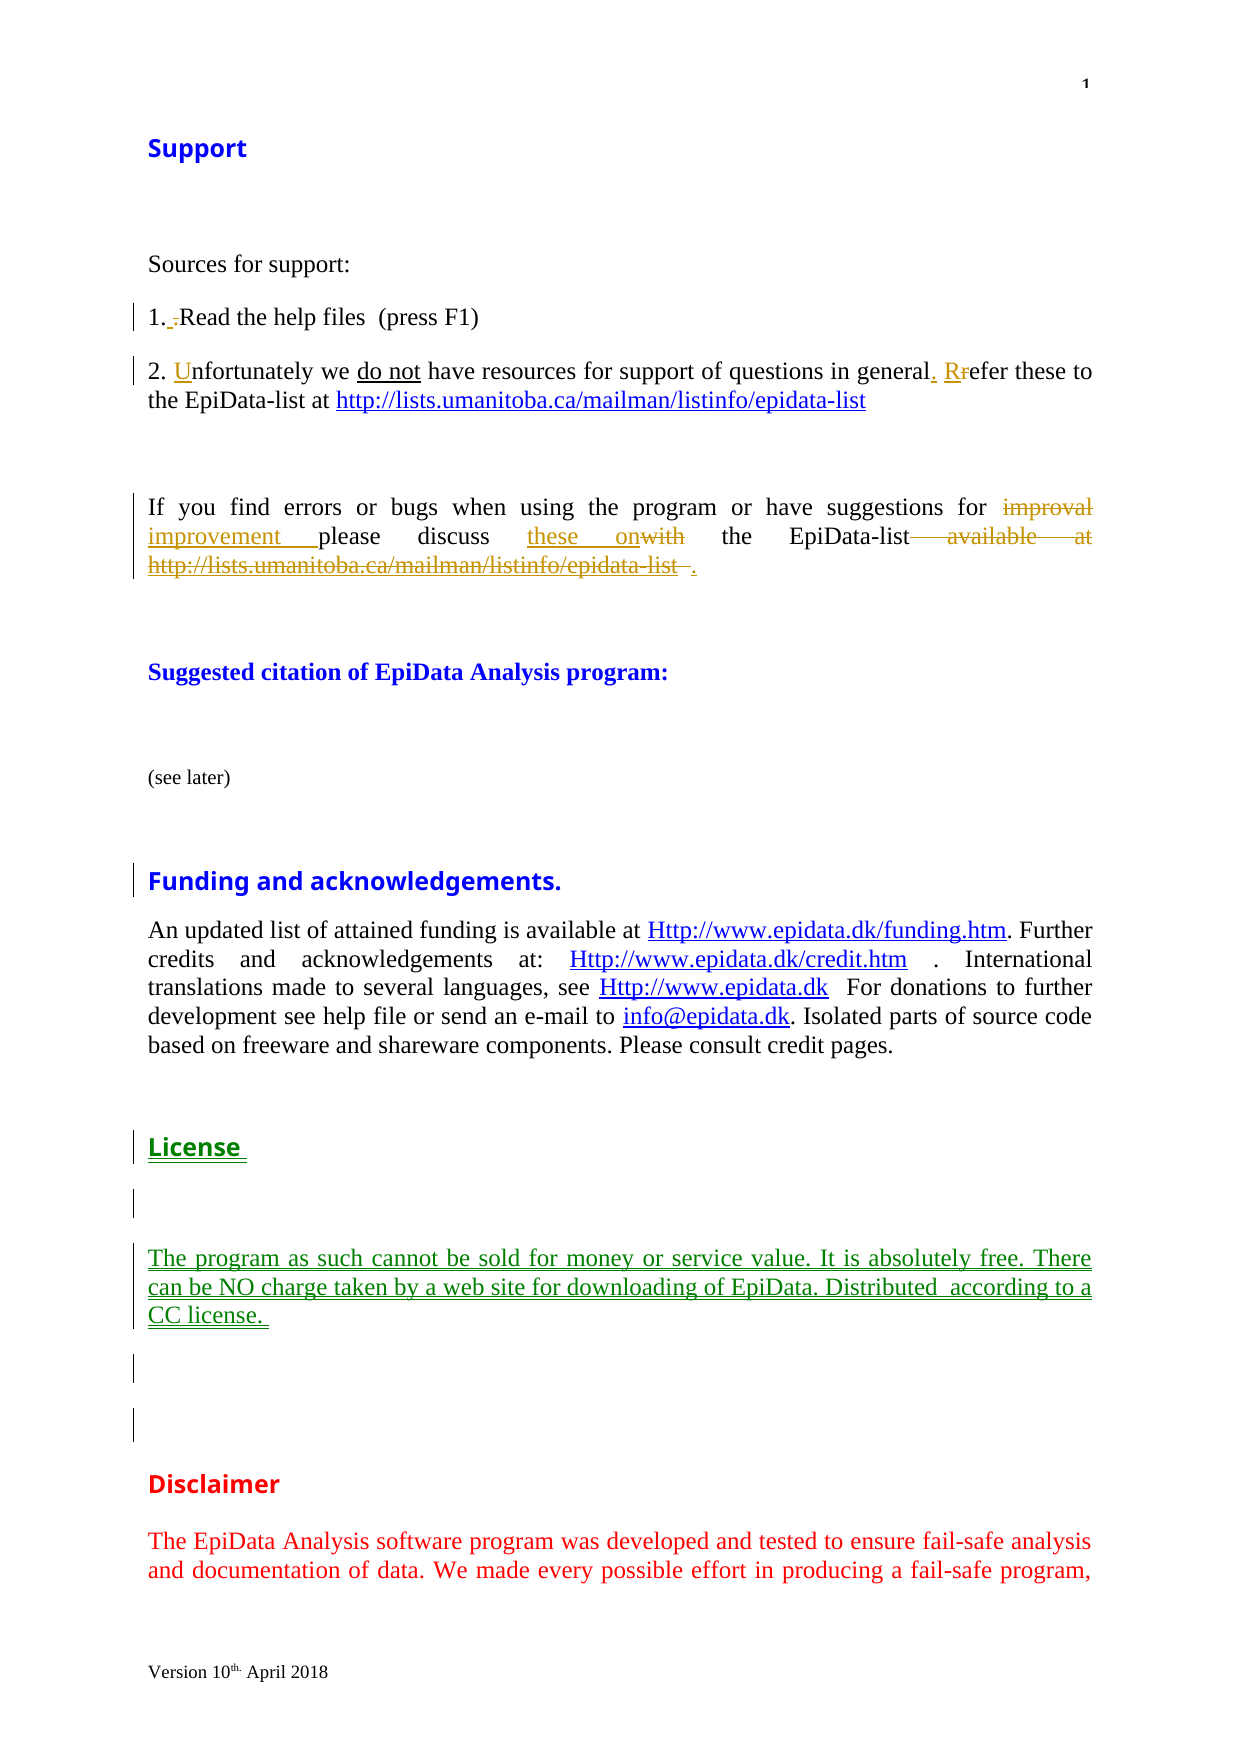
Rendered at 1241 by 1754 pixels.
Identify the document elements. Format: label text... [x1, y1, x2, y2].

text Suggested citation of EpiData Analysis program: [148, 657, 1092, 686]
text 2. nfortunately we do not have resources for support of questions in general efer these to the EpiData-list at http://lists.umanitoba.ca/mailman/listinfo/epidata-list [148, 356, 1092, 414]
text Sources for support: [148, 249, 1092, 277]
subtitle Disclaimer [148, 1467, 1092, 1501]
text 1.Read the help files (press F1) [148, 302, 1092, 331]
subtitle Support [148, 131, 1092, 165]
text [148, 1526, 1092, 1583]
text An updated list of attained funding is available at Http://www.epidata.dk/funding.htm. Further credits and acknowledgements at: Http://www.epidata.dk/credit.htm . International translations made to several languages, see Http://www.epidata.dk For donations to further development see help file or send an e-mail to info@epidata.dk. Isolated parts of source code based on freeware and shareware components. Please consult credit pages. [148, 915, 1092, 1059]
text If you find errors or bugs when using the program or have suggestions for please discuss the EpiData-list [148, 492, 1092, 579]
text (see later) [148, 765, 1092, 789]
subtitle Funding and acknowledgements. [148, 863, 1092, 897]
